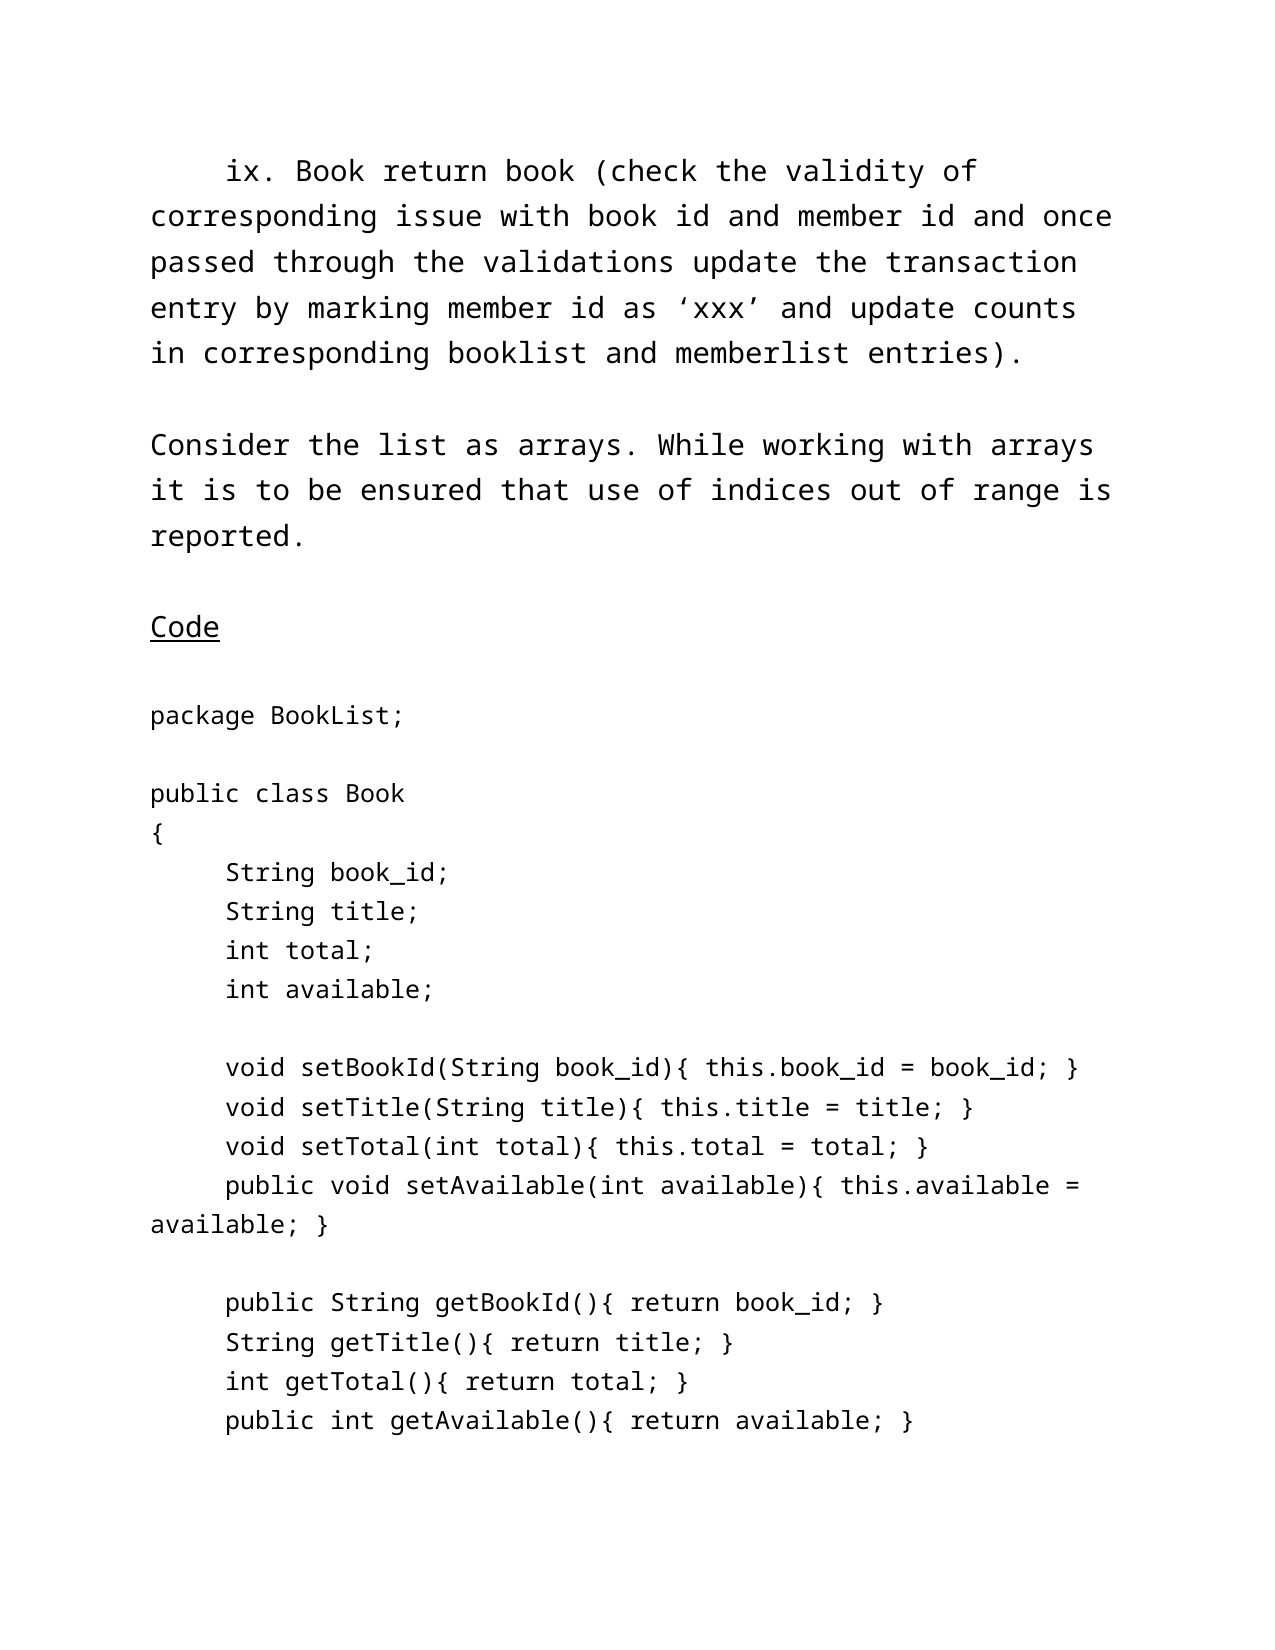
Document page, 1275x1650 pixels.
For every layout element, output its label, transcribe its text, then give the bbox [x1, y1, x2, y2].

text int total; [150, 932, 1125, 967]
text { [150, 815, 1125, 849]
text ix. Book return book (check the validity of corresponding issue with book id and member id and once passed through the validations update the transaction entry by marking member id as ‘xxx’ and update counts in corresponding booklist and memberlist entries). [150, 150, 1125, 372]
text String book_id; [150, 854, 1125, 888]
text int getTotal(){ return total; } [150, 1363, 1125, 1397]
text void setBookId(String book_id){ this.book_id = book_id; } [150, 1050, 1125, 1084]
text String getTitle(){ return title; } [150, 1324, 1125, 1358]
text public class Book [150, 776, 1125, 810]
text String title; [150, 893, 1125, 927]
text public int getAvailable(){ return available; } [150, 1402, 1125, 1437]
text public String getBookId(){ return book_id; } [150, 1285, 1125, 1319]
text void setTitle(String title){ this.title = title; } [150, 1089, 1125, 1123]
text package BookList; [150, 697, 1125, 732]
text void setTotal(int total){ this.total = total; } [150, 1128, 1125, 1162]
text public void setAvailable(int available){ this.available = available; } [150, 1167, 1125, 1241]
text Consider the list as arrays. While working with arrays it is to be ensured that use of indices out of range is reported. [150, 424, 1125, 555]
text Code [150, 606, 1125, 646]
text int available; [150, 972, 1125, 1006]
